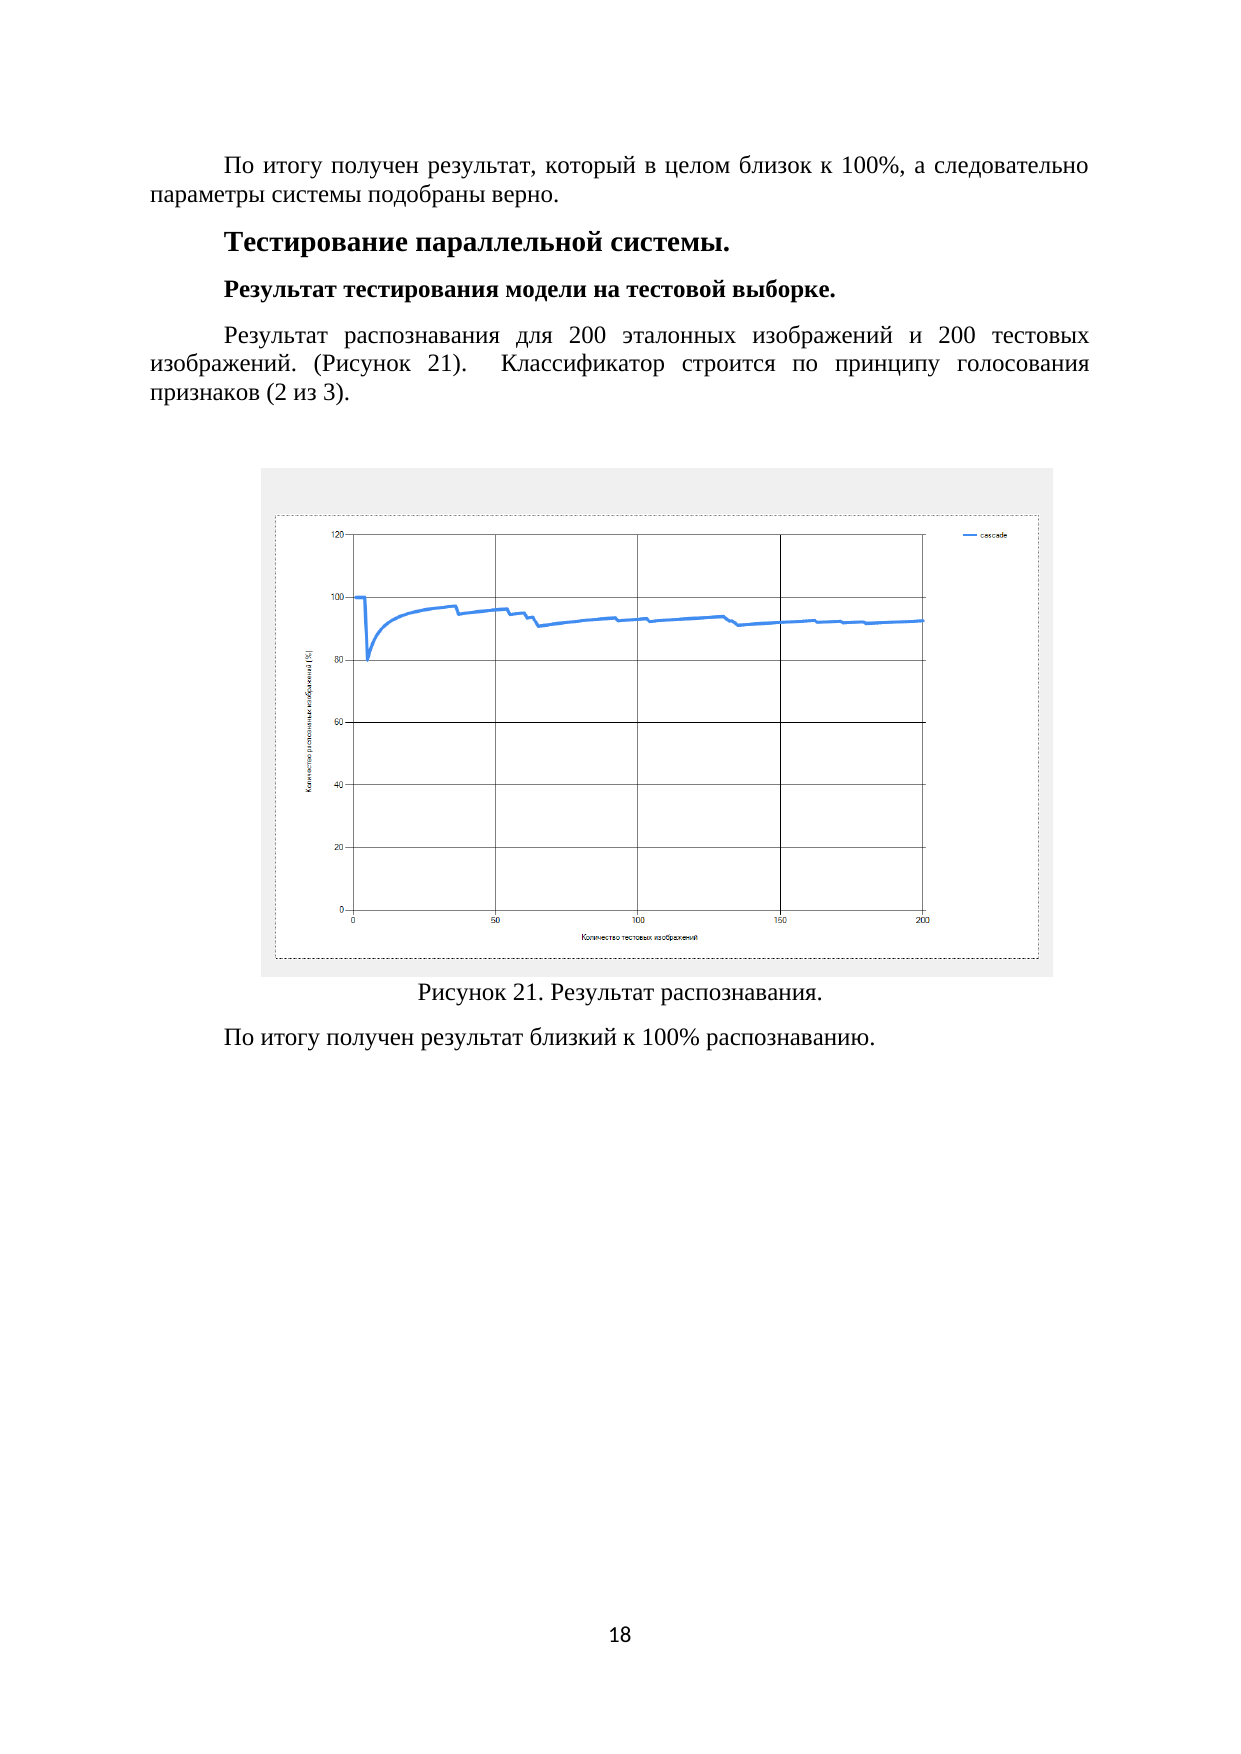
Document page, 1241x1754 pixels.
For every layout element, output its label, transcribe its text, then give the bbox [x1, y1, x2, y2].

text По итогу получен результат, который в целом близок к 100%, а следовательно параметры системы подобраны верно. [150, 150, 1090, 207]
subtitle Результат тестирования модели на тестовой выборке. [150, 274, 1090, 303]
text Результат распознавания для 200 эталонных изображений и 200 тестовых изображений. (Рисунок 21). Классификатор строится по принципу голосования признаков (2 из 3). [150, 320, 1090, 406]
subtitle Тестирование параллельной системы. [150, 224, 1090, 258]
picture [261, 468, 1054, 977]
text По итогу получен результат близкий к 100% распознаванию. [150, 1022, 1090, 1051]
